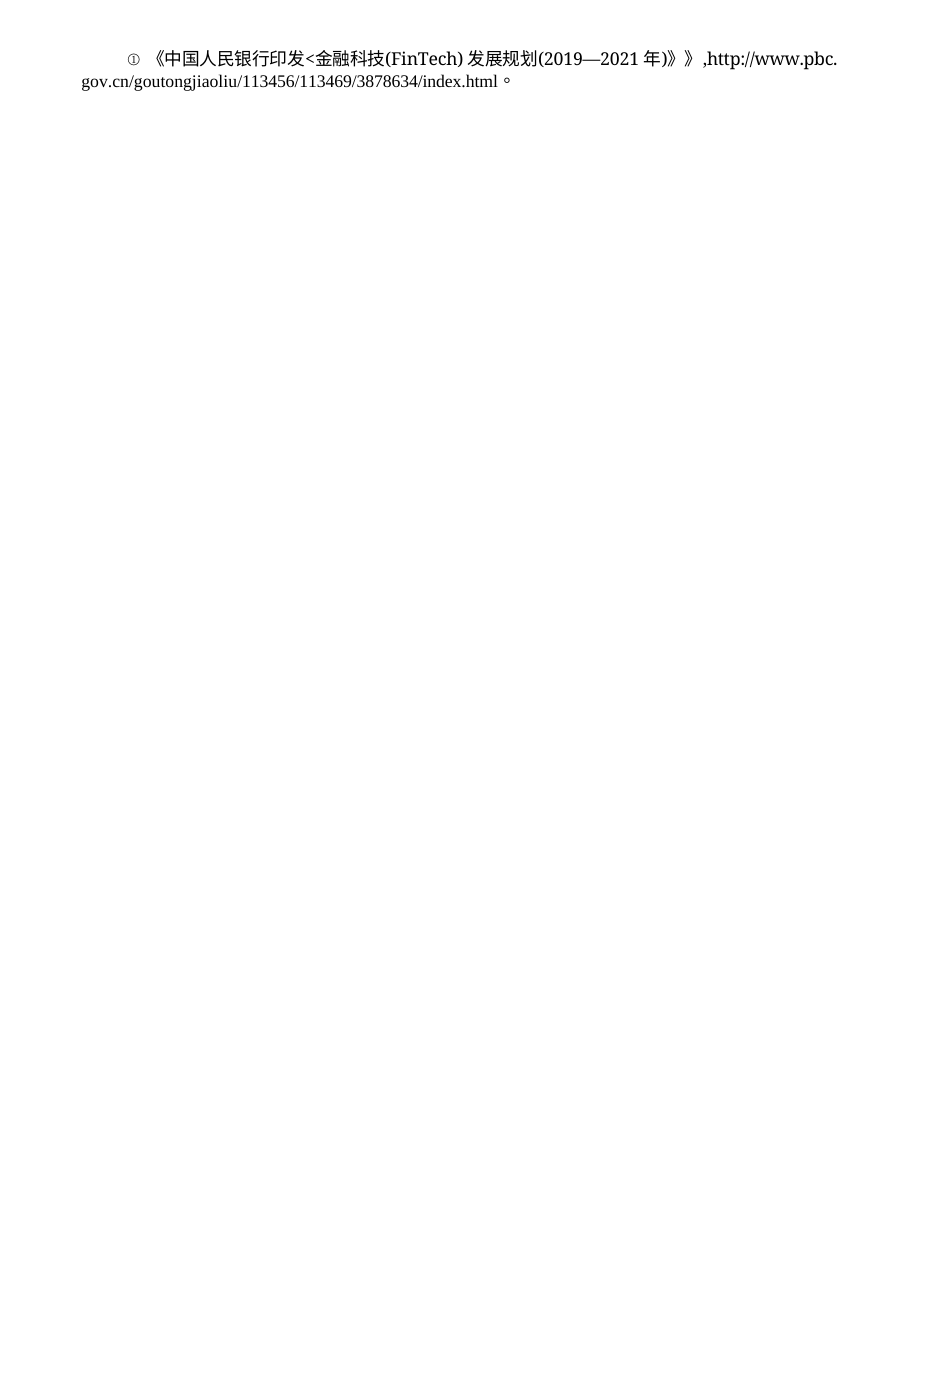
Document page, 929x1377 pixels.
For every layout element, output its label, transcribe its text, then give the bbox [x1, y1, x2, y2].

text ① 《中国人民银行印发<金融科技(FinTech) 发展规划(2019—2021 年)》》,http://www.pbc. gov.cn/goutongjiaoliu/113456/113469/3878634/index.html。 [81, 47, 847, 93]
